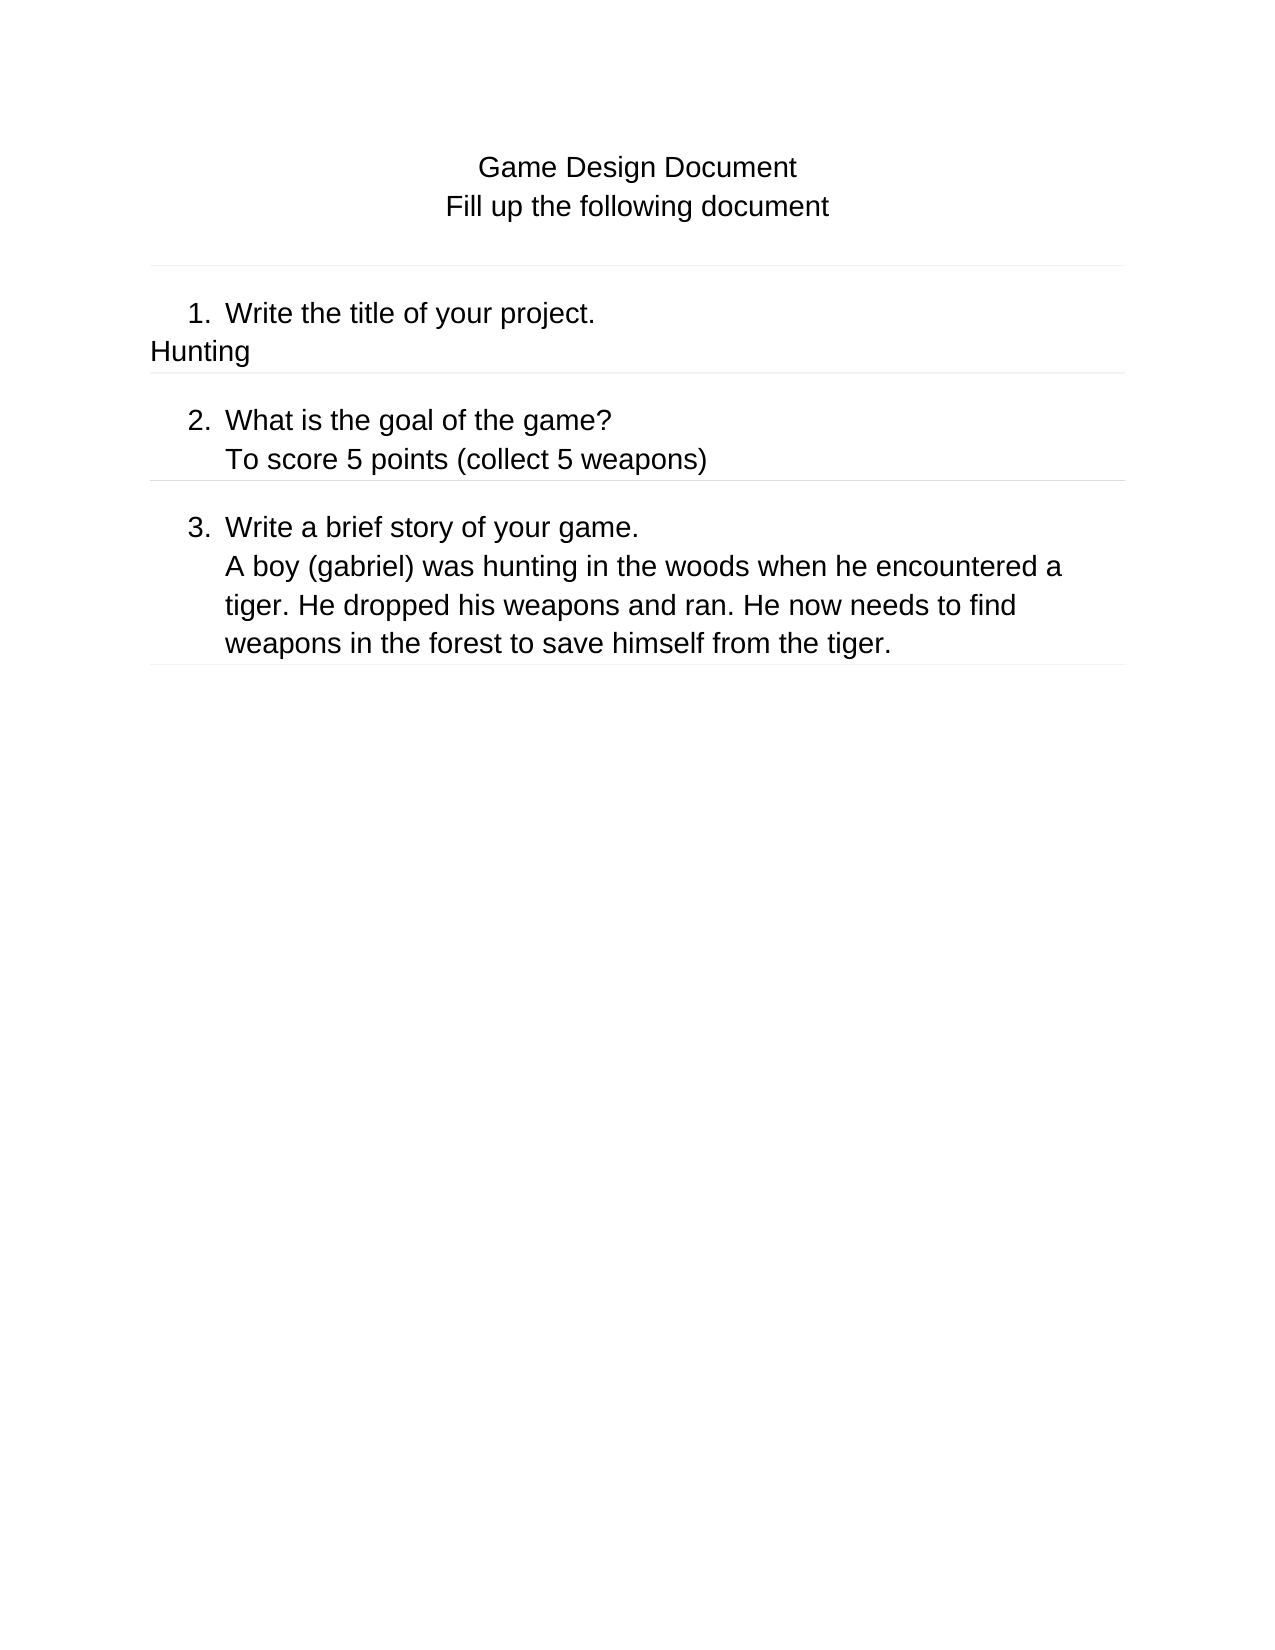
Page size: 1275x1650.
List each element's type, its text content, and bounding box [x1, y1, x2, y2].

list What is the goal of the game? [187, 403, 1125, 437]
list Write the title of your project. [187, 296, 1125, 329]
text A boy (gabriel) was hunting in the woods when he encountered a tiger. He dropped his weapons and ran. He now needs to find weapons in the forest to save himself from the tiger. [225, 549, 1125, 659]
text Hunting [150, 334, 1125, 368]
text Game Design Document [150, 150, 1125, 183]
text Fill up the following document [150, 188, 1125, 222]
list Write a brief story of your game. [187, 510, 1125, 544]
text To score 5 points (collect 5 weapons) [225, 442, 1125, 475]
